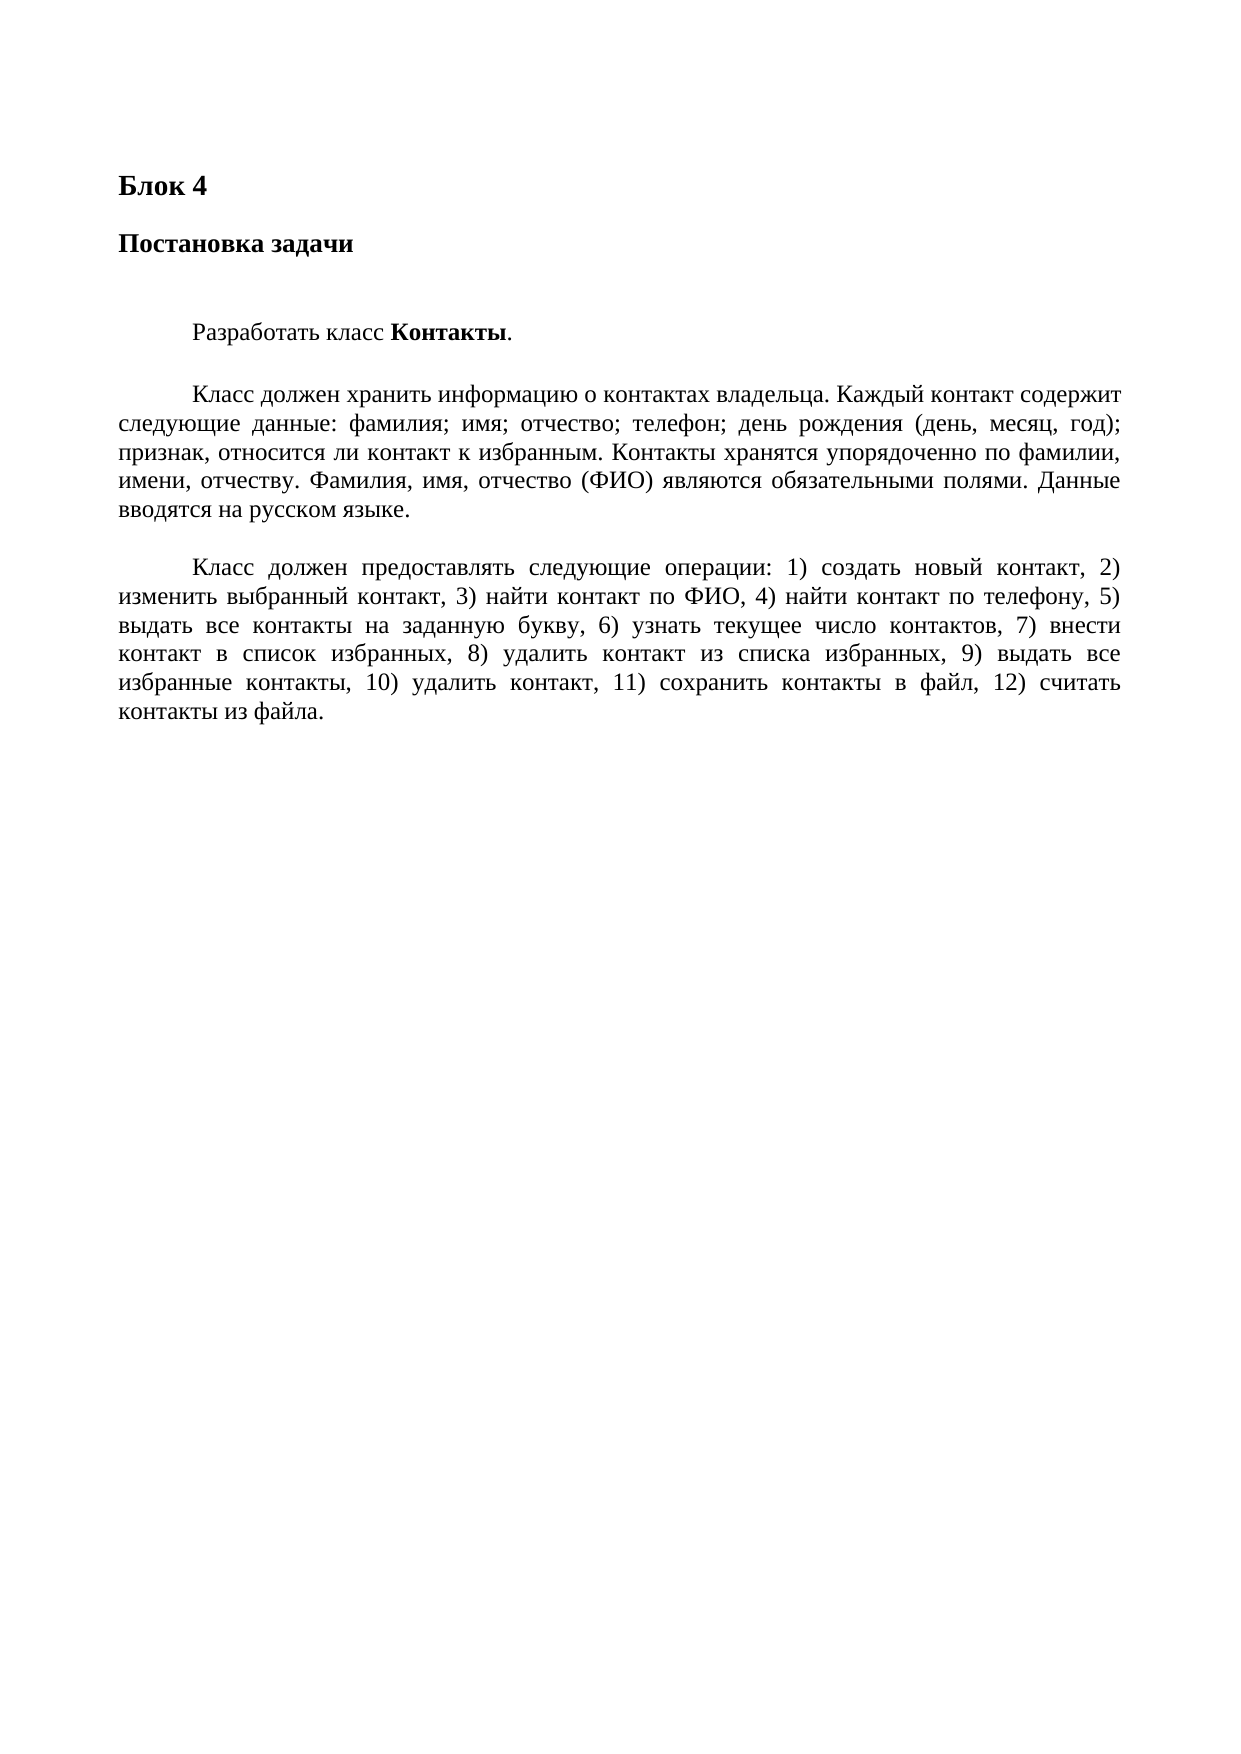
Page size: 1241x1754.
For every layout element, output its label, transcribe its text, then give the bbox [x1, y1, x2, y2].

subtitle Постановка задачи [118, 227, 1122, 259]
text Класс должен хранить информацию о контактах владельца. Каждый контакт содержит следующие данные: фамилия; имя; отчество; телефон; день рождения (день, месяц, год); признак, относится ли контакт к избранным. Контакты хранятся упорядоченно по фамилии, имени, отчеству. Фамилия, имя, отчество (ФИО) являются обязательными полями. Данные вводятся на русском языке. [118, 379, 1122, 523]
subtitle Блок 4 [118, 168, 1122, 202]
text Класс должен предоставлять следующие операции: 1) создать новый контакт, 2) изменить выбранный контакт, 3) найти контакт по ФИО, 4) найти контакт по телефону, 5) выдать все контакты на заданную букву, 6) узнать текущее число контактов, 7) внести контакт в список избранных, 8) удалить контакт из списка избранных, 9) выдать все избранные контакты, 10) удалить контакт, 11) сохранить контакты в файл, 12) считать контакты из файла. [118, 552, 1122, 725]
text Разработать класс Контакты. [118, 317, 1122, 346]
